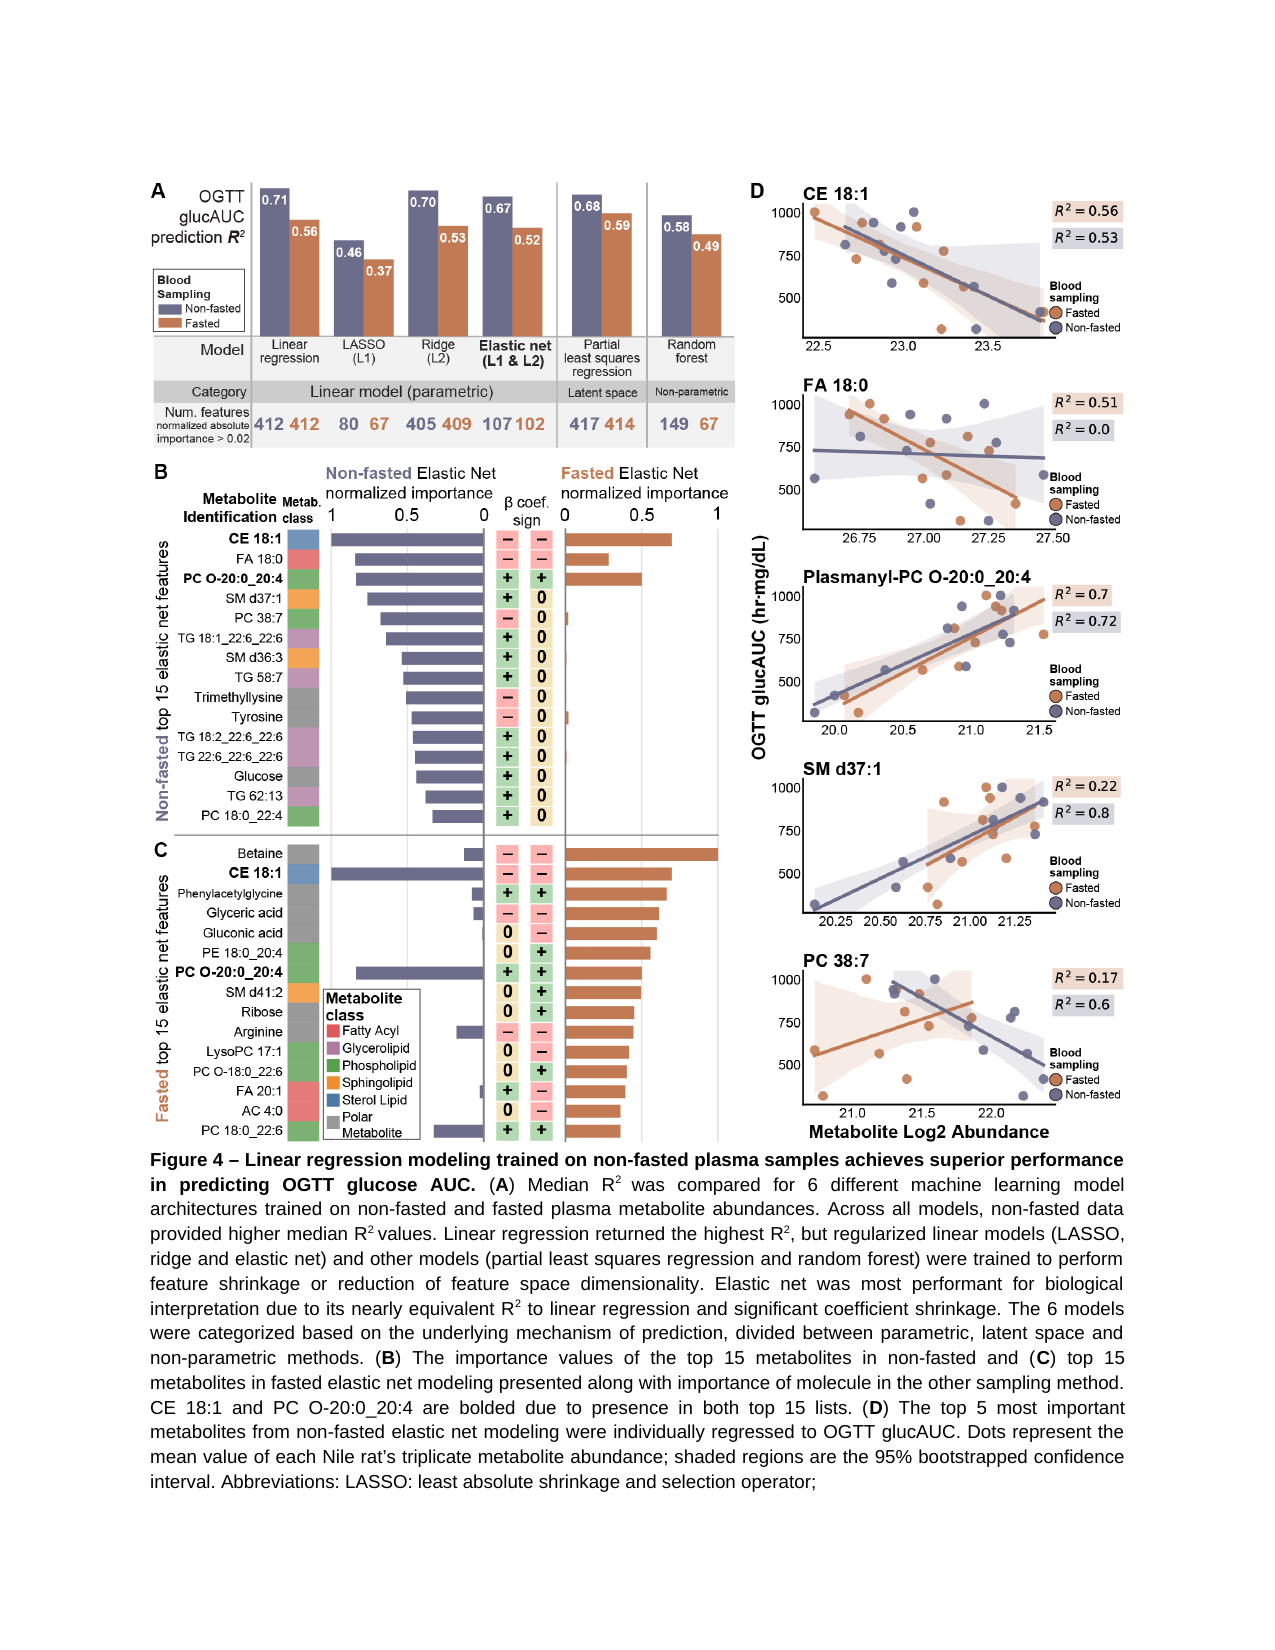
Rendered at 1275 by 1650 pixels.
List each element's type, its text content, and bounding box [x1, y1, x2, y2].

text Figure 4 – Linear regression modeling trained on non-fasted plasma samples achieves superior performance in predicting OGTT glucose AUC. (A) Median R2 was compared for 6 different machine learning model architectures trained on non-fasted and fasted plasma metabolite abundances. Across all models, non-fasted data provided higher median R2 values. Linear regression returned the highest R2, but regularized linear models (LASSO, ridge and elastic net) and other models (partial least squares regression and random forest) were trained to perform feature shrinkage or reduction of feature space dimensionality. Elastic net was most performant for biological interpretation due to its nearly equivalent R2 to linear regression and significant coefficient shrinkage. The 6 models were categorized based on the underlying mechanism of prediction, divided between parametric, latent space and non-parametric methods. (B) The importance values of the top 15 metabolites in non-fasted and (C) top 15 metabolites in fasted elastic net modeling presented along with importance of molecule in the other sampling method. CE 18:1 and PC O-20:0_20:4 are bolded due to presence in both top 15 lists. (D) The top 5 most important metabolites from non-fasted elastic net modeling were individually regressed to OGTT glucAUC. Dots represent the mean value of each Nile rat’s triplicate metabolite abundance; shaded regions are the 95% bootstrapped confidence interval. Abbreviations: LASSO: least absolute shrinkage and selection operator; [150, 1149, 1125, 1492]
picture [150, 180, 1125, 1145]
